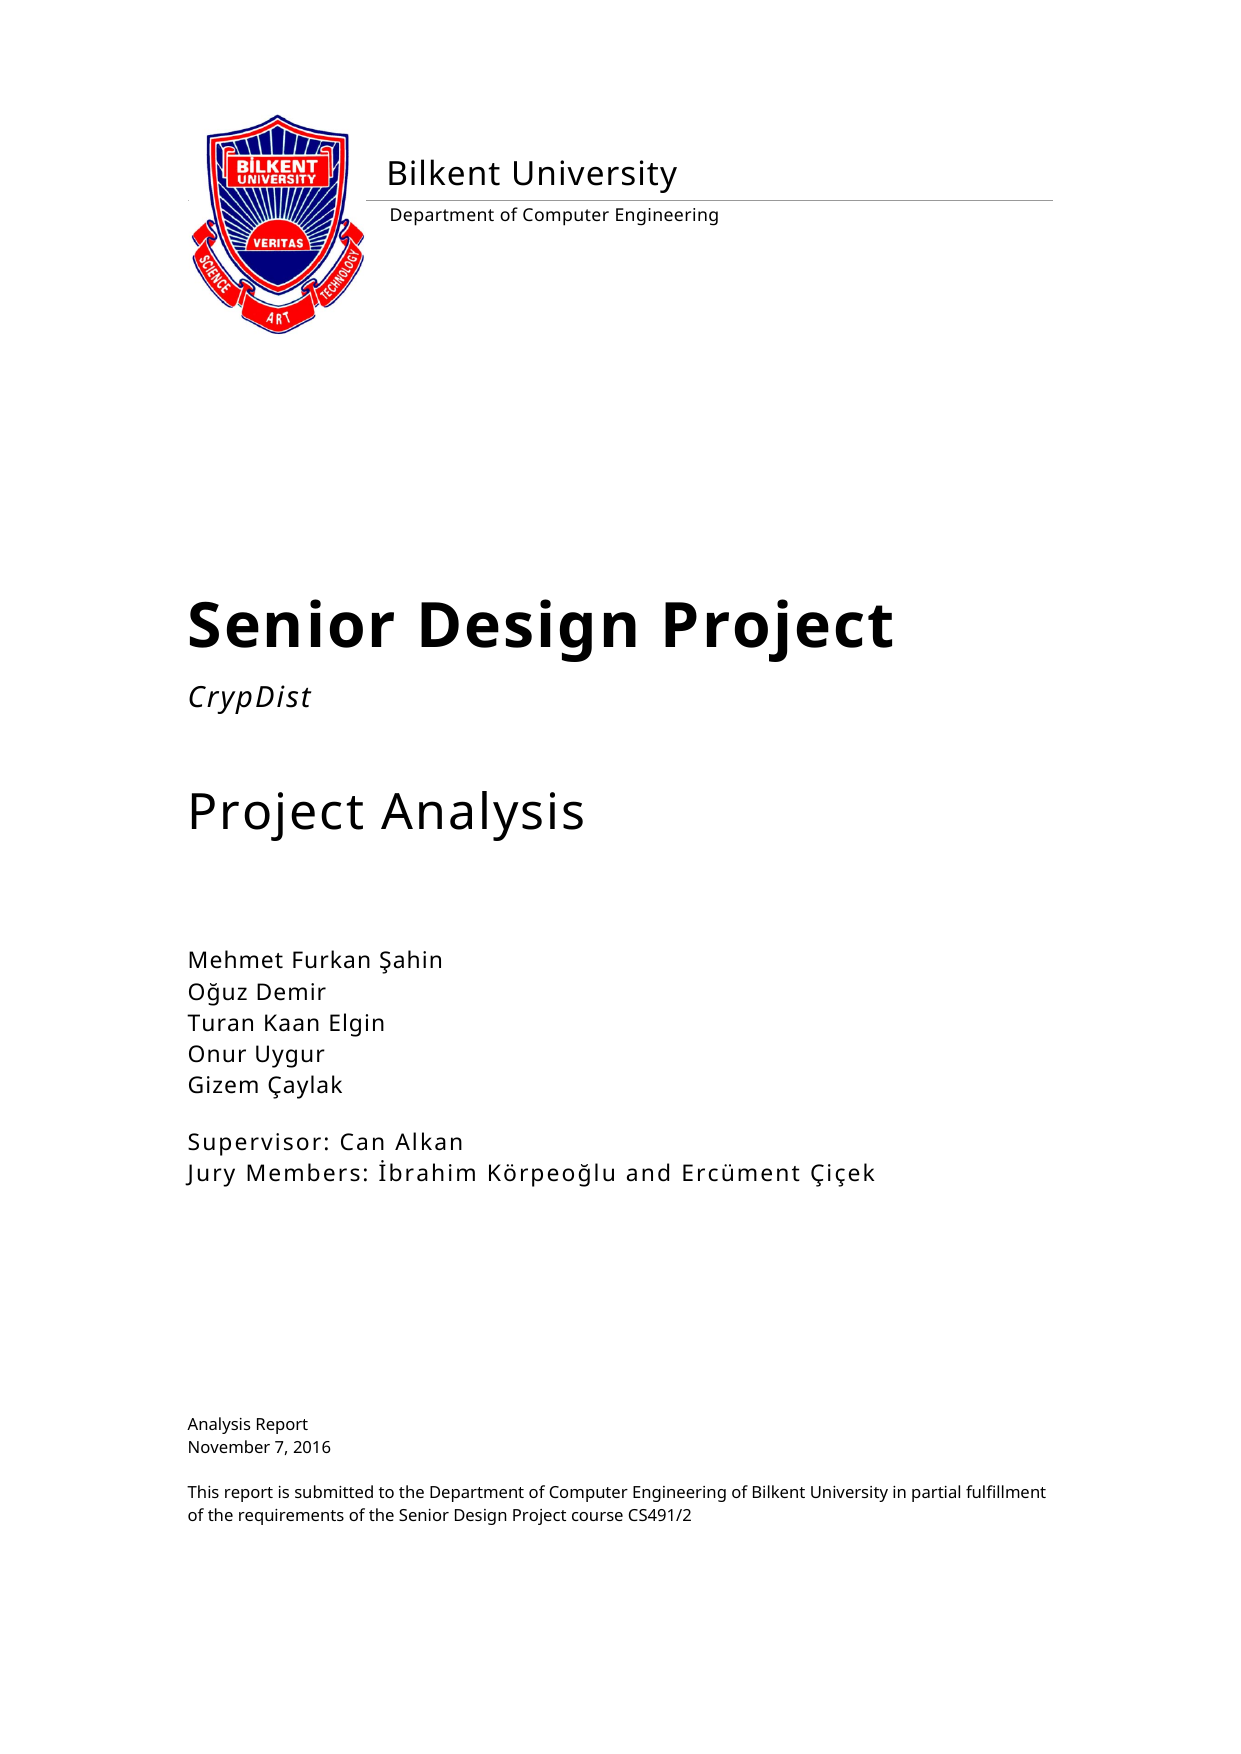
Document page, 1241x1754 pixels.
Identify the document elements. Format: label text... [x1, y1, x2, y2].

text Mehmet Furkan Şahin [187, 944, 1053, 976]
text Turan Kaan Elgin [187, 1007, 1053, 1038]
text Jury Members: İbrahim Körpeoğlu and Ercüment Çiçek [187, 1157, 1053, 1188]
text Onur Uygur [187, 1038, 1053, 1069]
text Supervisor: Can Alkan [187, 1126, 1053, 1157]
text Oğuz Demir [187, 976, 1053, 1007]
text Analysis Report [187, 1413, 1053, 1436]
subtitle CrypDist [187, 680, 1053, 714]
title Project Analysis [187, 776, 1053, 844]
title Senior Design Project [187, 597, 1053, 659]
picture [187, 107, 366, 335]
text Bilkent University [366, 150, 1053, 200]
text November 7, 2016 [187, 1436, 1053, 1458]
text Gizem Çaylak [187, 1069, 1053, 1101]
text This report is submitted to the Department of Computer Engineering of Bilkent University in partial fulfillment of the requirements of the Senior Design Project course CS491/2 [187, 1481, 1053, 1527]
